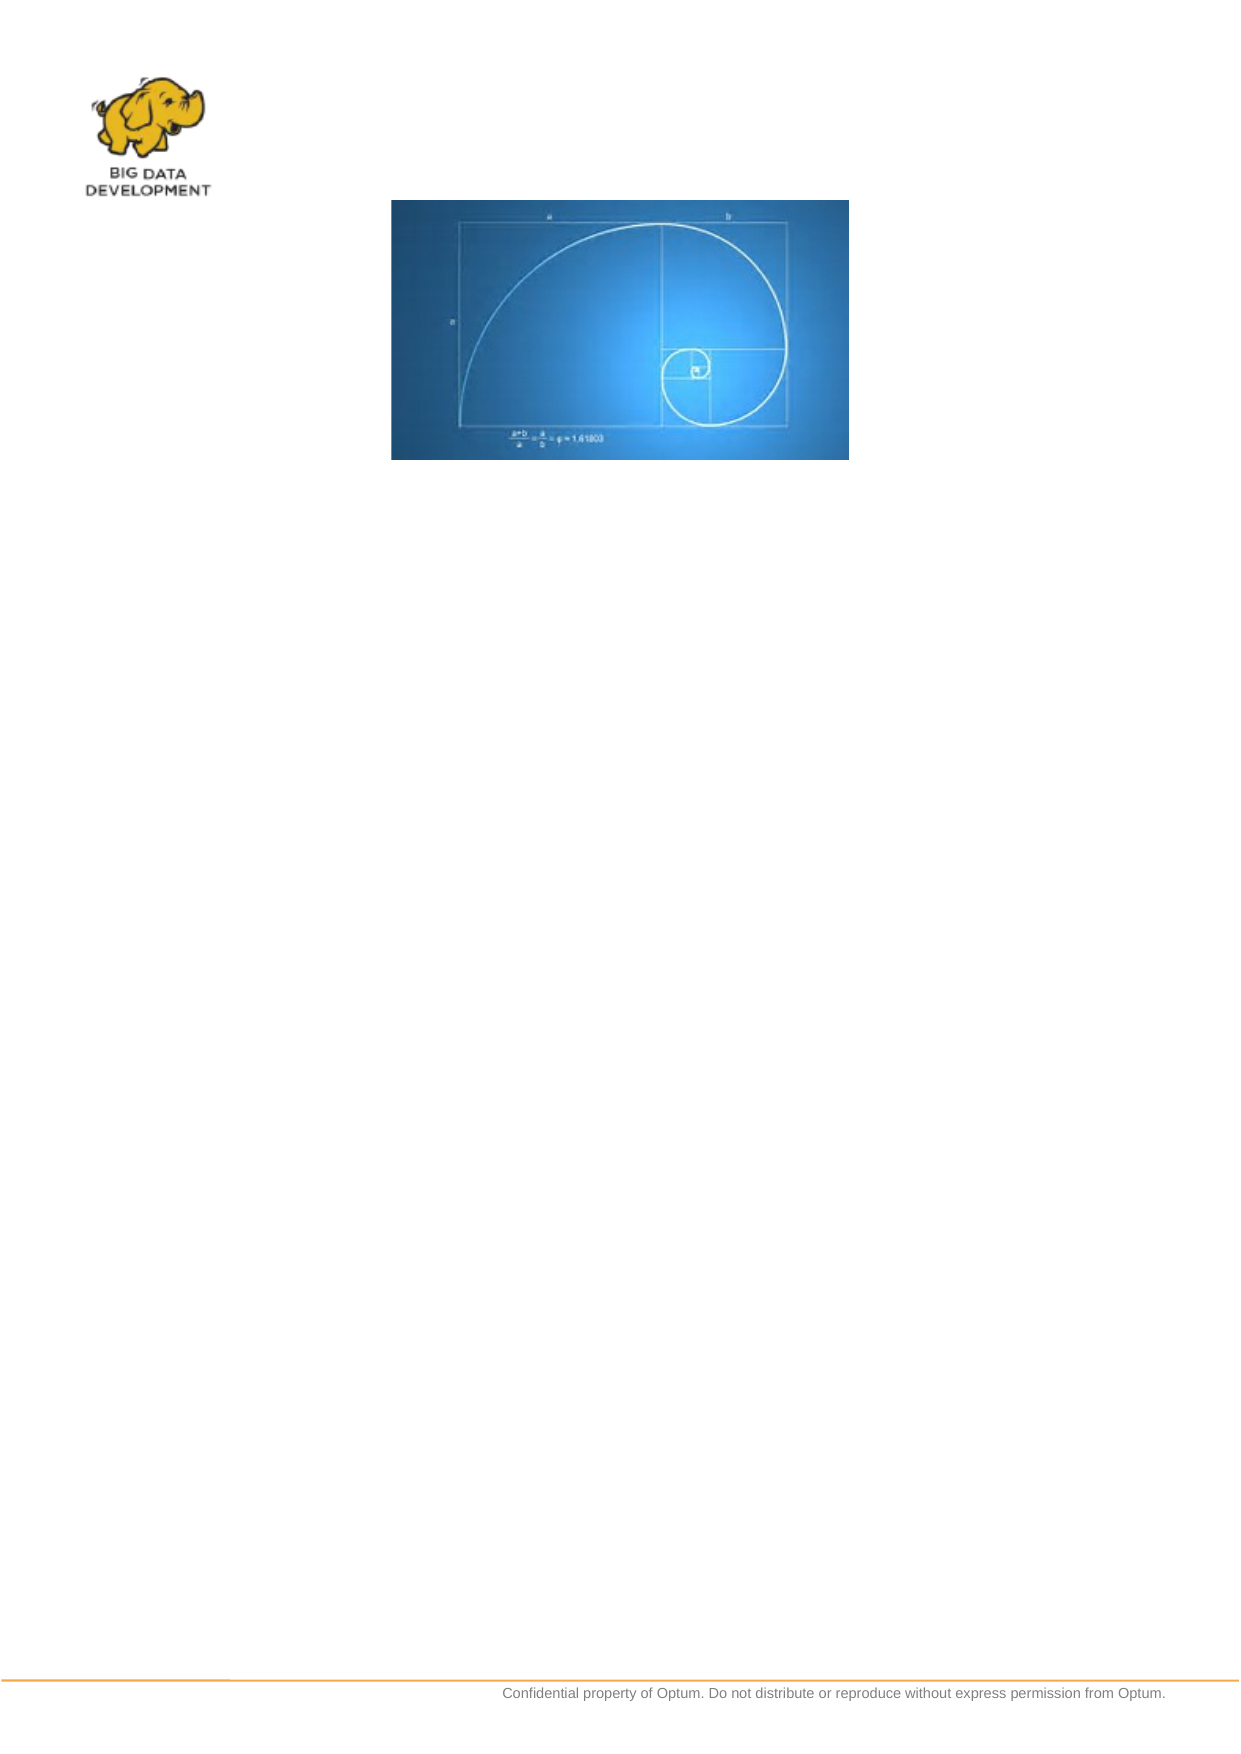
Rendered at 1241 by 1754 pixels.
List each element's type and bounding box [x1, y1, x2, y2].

picture [73, 73, 218, 201]
picture [391, 200, 849, 460]
